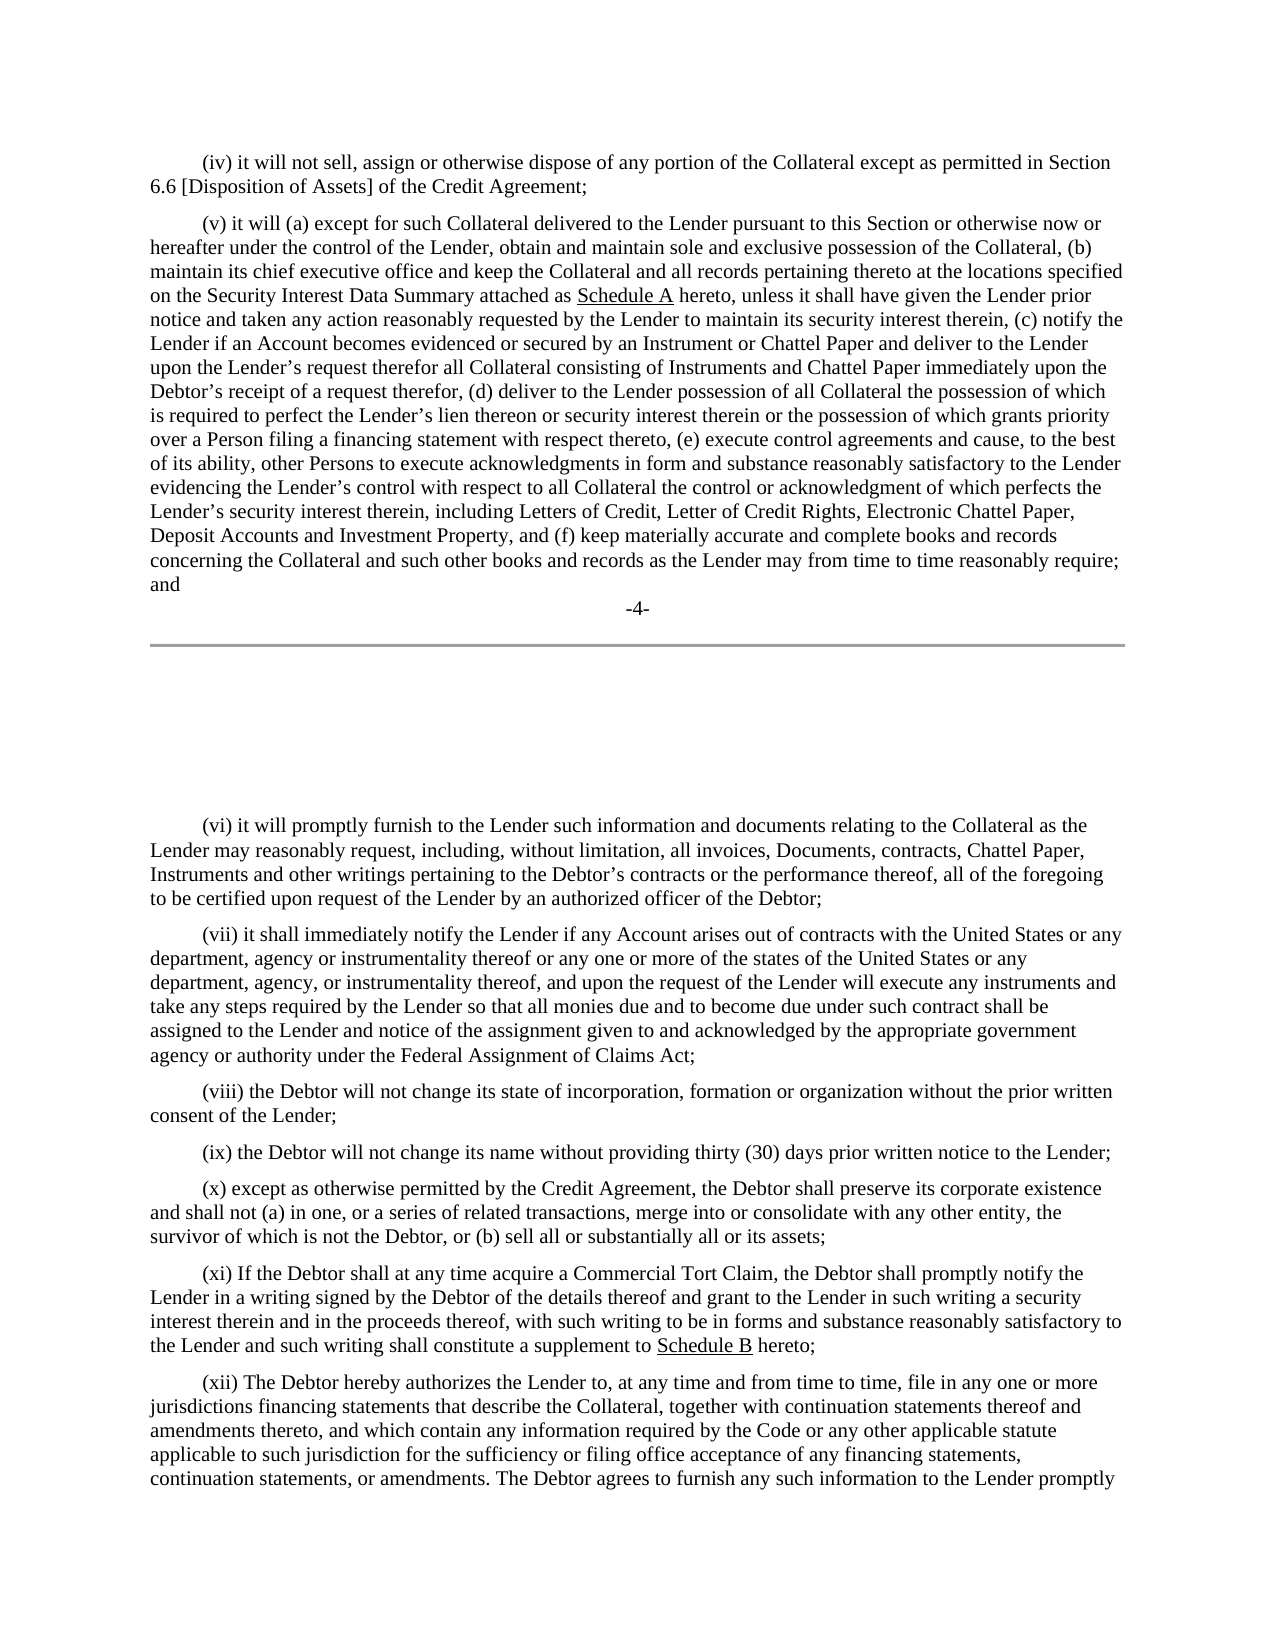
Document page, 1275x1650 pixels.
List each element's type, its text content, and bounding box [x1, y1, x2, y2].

text (vi) it will promptly furnish to the Lender such information and documents relating to the Collateral as the Lender may reasonably request, including, without limitation, all invoices, Documents, contracts, Chattel Paper, Instruments and other writings pertaining to the Debtor’s contracts or the performance thereof, all of the foregoing to be certified upon request of the Lender by an authorized officer of the Debtor; [150, 813, 1125, 910]
text (xi) If the Debtor shall at any time acquire a Commercial Tort Claim, the Debtor shall promptly notify the Lender in a writing signed by the Debtor of the details thereof and grant to the Lender in such writing a security interest therein and in the proceeds thereof, with such writing to be in forms and substance reasonably satisfactory to the Lender and such writing shall constitute a supplement to Schedule B hereto; [150, 1261, 1125, 1357]
text (viii) the Debtor will not change its state of incorporation, formation or organization without the prior written consent of the Lender; [150, 1079, 1125, 1127]
text (iv) it will not sell, assign or otherwise dispose of any portion of the Collateral except as permitted in Section 6.6 [Disposition of Assets] of the Credit Agreement; [150, 150, 1125, 198]
text -4- [150, 596, 1125, 620]
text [150, 1370, 1125, 1490]
text (v) it will (a) except for such Collateral delivered to the Lender pursuant to this Section or otherwise now or hereafter under the control of the Lender, obtain and maintain sole and exclusive possession of the Collateral, (b) maintain its chief executive office and keep the Collateral and all records pertaining thereto at the locations specified on the Security Interest Data Summary attached as Schedule A hereto, unless it shall have given the Lender prior notice and taken any action reasonably requested by the Lender to maintain its security interest therein, (c) notify the Lender if an Account becomes evidenced or secured by an Instrument or Chattel Paper and deliver to the Lender upon the Lender’s request therefor all Collateral consisting of Instruments and Chattel Paper immediately upon the Debtor’s receipt of a request therefor, (d) deliver to the Lender possession of all Collateral the possession of which is required to perfect the Lender’s lien thereon or security interest therein or the possession of which grants priority over a Person filing a financing statement with respect thereto, (e) execute control agreements and cause, to the best of its ability, other Persons to execute acknowledgments in form and substance reasonably satisfactory to the Lender evidencing the Lender’s control with respect to all Collateral the control or acknowledgment of which perfects the Lender’s security interest therein, including Letters of Credit, Letter of Credit Rights, Electronic Chattel Paper, Deposit Accounts and Investment Property, and (f) keep materially accurate and complete books and records concerning the Collateral and such other books and records as the Lender may from time to time reasonably require; and [150, 211, 1125, 596]
text (x) except as otherwise permitted by the Credit Agreement, the Debtor shall preserve its corporate existence and shall not (a) in one, or a series of related transactions, merge into or consolidate with any other entity, the survivor of which is not the Debtor, or (b) sell all or substantially all or its assets; [150, 1176, 1125, 1248]
text (vii) it shall immediately notify the Lender if any Account arises out of contracts with the United States or any department, agency or instrumentality thereof or any one or more of the states of the United States or any department, agency, or instrumentality thereof, and upon the request of the Lender will execute any instruments and take any steps required by the Lender so that all monies due and to become due under such contract shall be assigned to the Lender and notice of the assignment given to and acknowledged by the appropriate government agency or authority under the Federal Assignment of Claims Act; [150, 922, 1125, 1067]
text (ix) the Debtor will not change its name without providing thirty (30) days prior written notice to the Lender; [150, 1140, 1125, 1164]
